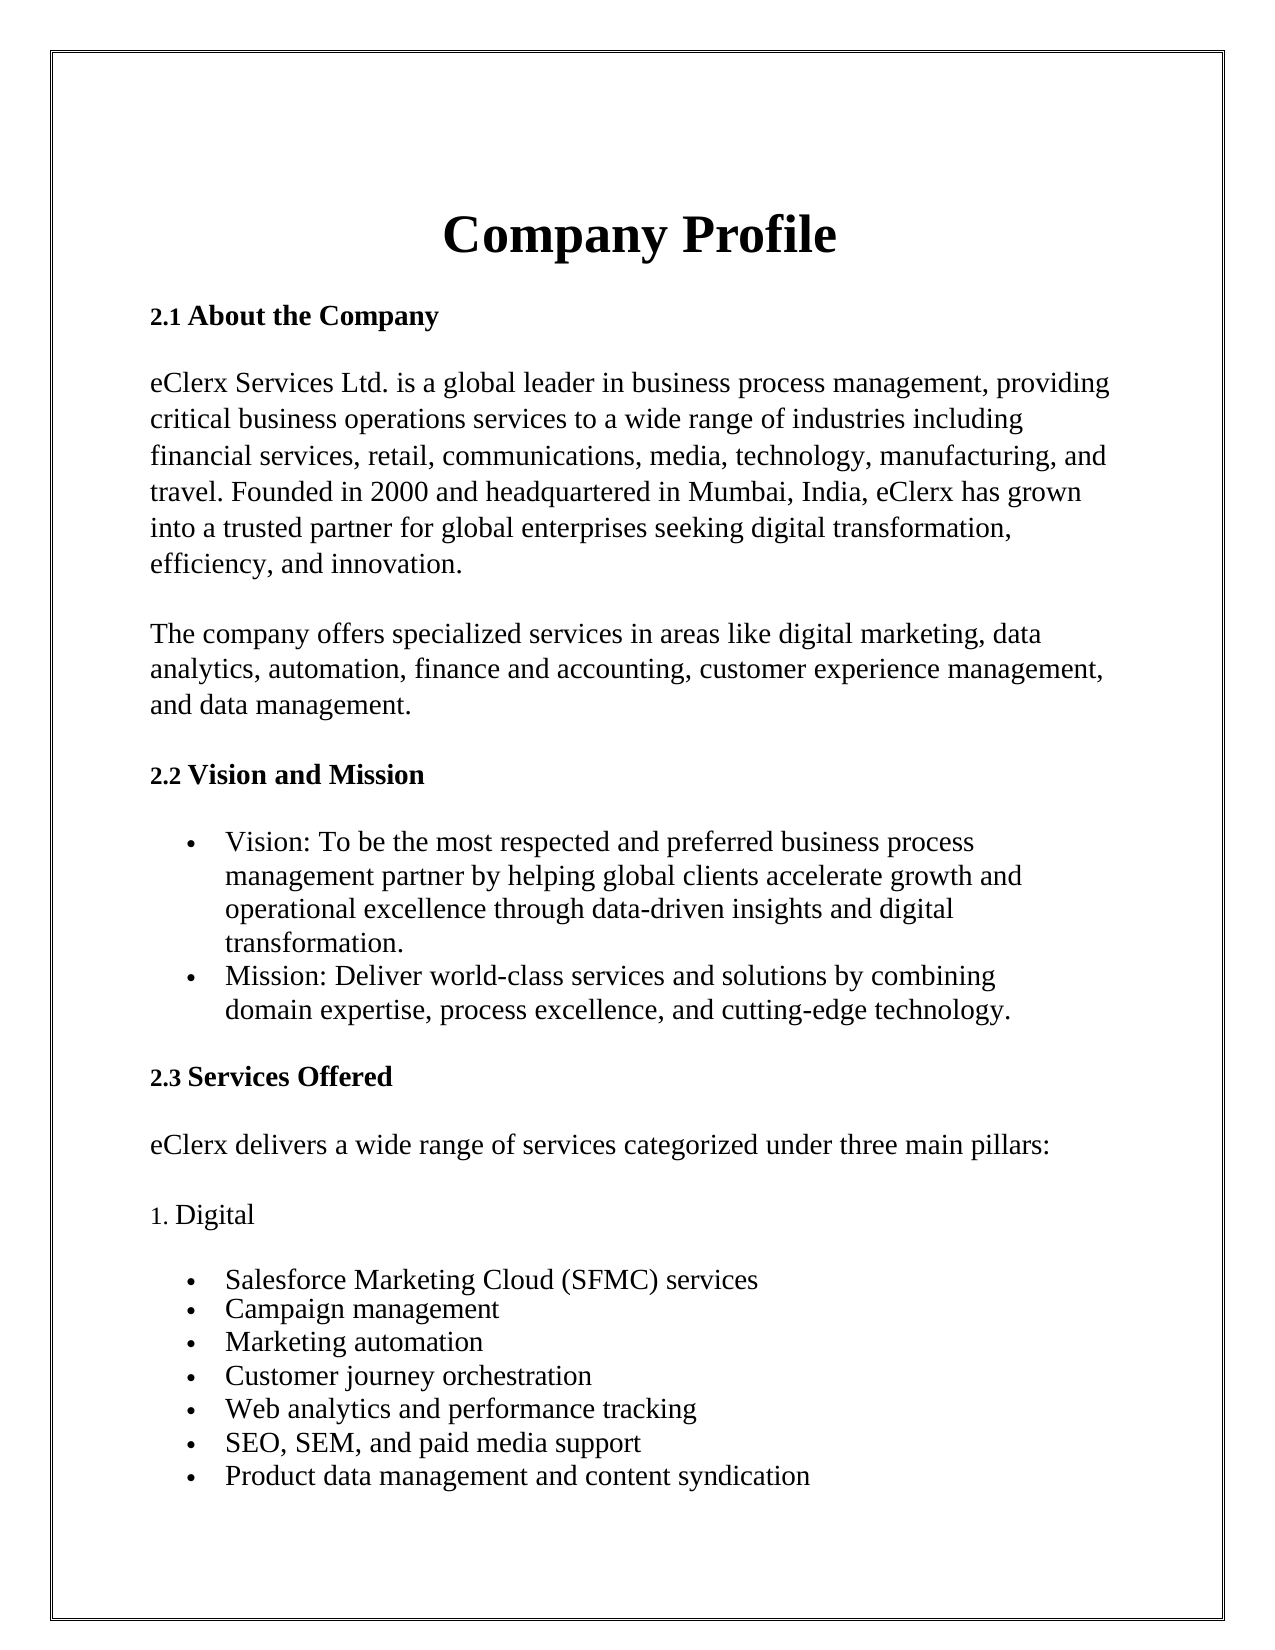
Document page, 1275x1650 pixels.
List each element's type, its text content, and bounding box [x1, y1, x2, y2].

subtitle Company Profile [375, 202, 1200, 265]
list Marketing automation [187, 1324, 1200, 1358]
list Web analytics and performance tracking [187, 1391, 1200, 1425]
list Services Offered [150, 1059, 1200, 1093]
list Product data management and content syndication [187, 1458, 1200, 1492]
list Digital [150, 1197, 1200, 1231]
list About the Company [150, 298, 1200, 331]
text eClerx Services Ltd. is a global leader in business process management, providing critical business operations services to a wide range of industries including financial services, retail, communications, media, technology, manufacturing, and travel. Founded in 2000 and headquartered in Mumbai, India, eClerx has grown into a trusted partner for global enterprises seeking digital transformation, efficiency, and innovation. [150, 365, 1121, 579]
list Campaign management [187, 1296, 1200, 1324]
list Mission: Deliver world-class services and solutions by combining domain expertise, process excellence, and cutting-edge technology. [187, 958, 1069, 1026]
list SEO, SEM, and paid media support [187, 1425, 1200, 1458]
list Customer journey orchestration [187, 1358, 1200, 1391]
list Vision: To be the most respected and preferred business process management partner by helping global clients accelerate growth and operational excellence through data-driven insights and digital transformation. [187, 824, 1110, 958]
text The company offers specialized services in areas like digital marketing, data analytics, automation, finance and accounting, customer experience management, and data management. [150, 616, 1123, 721]
text eClerx delivers a wide range of services categorized under three main pillars: [150, 1127, 1200, 1161]
list Vision and Mission [150, 757, 1200, 790]
list Salesforce Marketing Cloud (SFMC) services [187, 1267, 1200, 1296]
